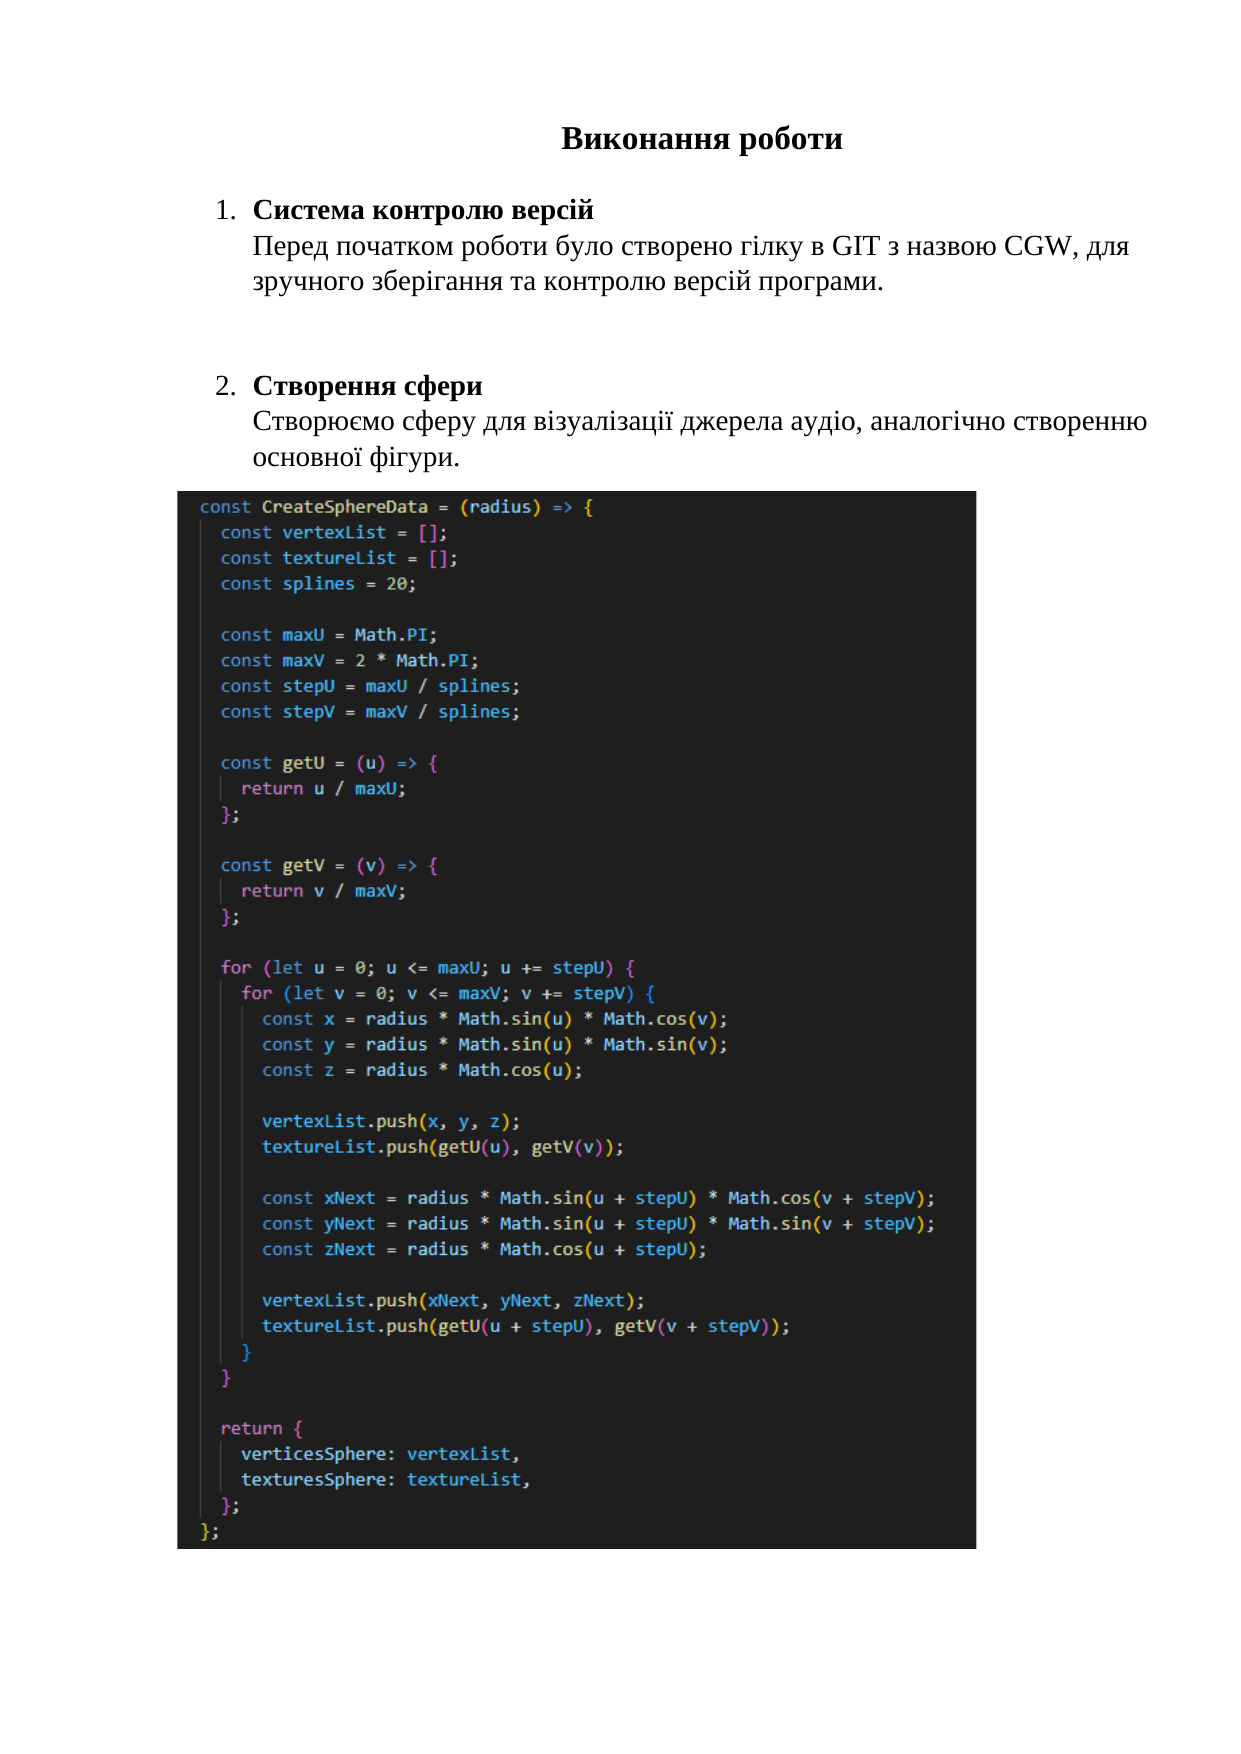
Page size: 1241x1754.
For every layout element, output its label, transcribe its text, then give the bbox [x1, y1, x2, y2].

list Створюємо сферу для візуалізації джерела аудіо, аналогічно створенню основної фігури. [252, 403, 1152, 472]
list Система контролю версій Перед початком роботи було створено гілку в GIT з назвою CGW, для зручного зберігання та контролю версій програми. [215, 192, 1152, 297]
text Виконання роботи [177, 118, 1152, 156]
picture [177, 491, 977, 1549]
list Створення сфери [215, 368, 1152, 401]
